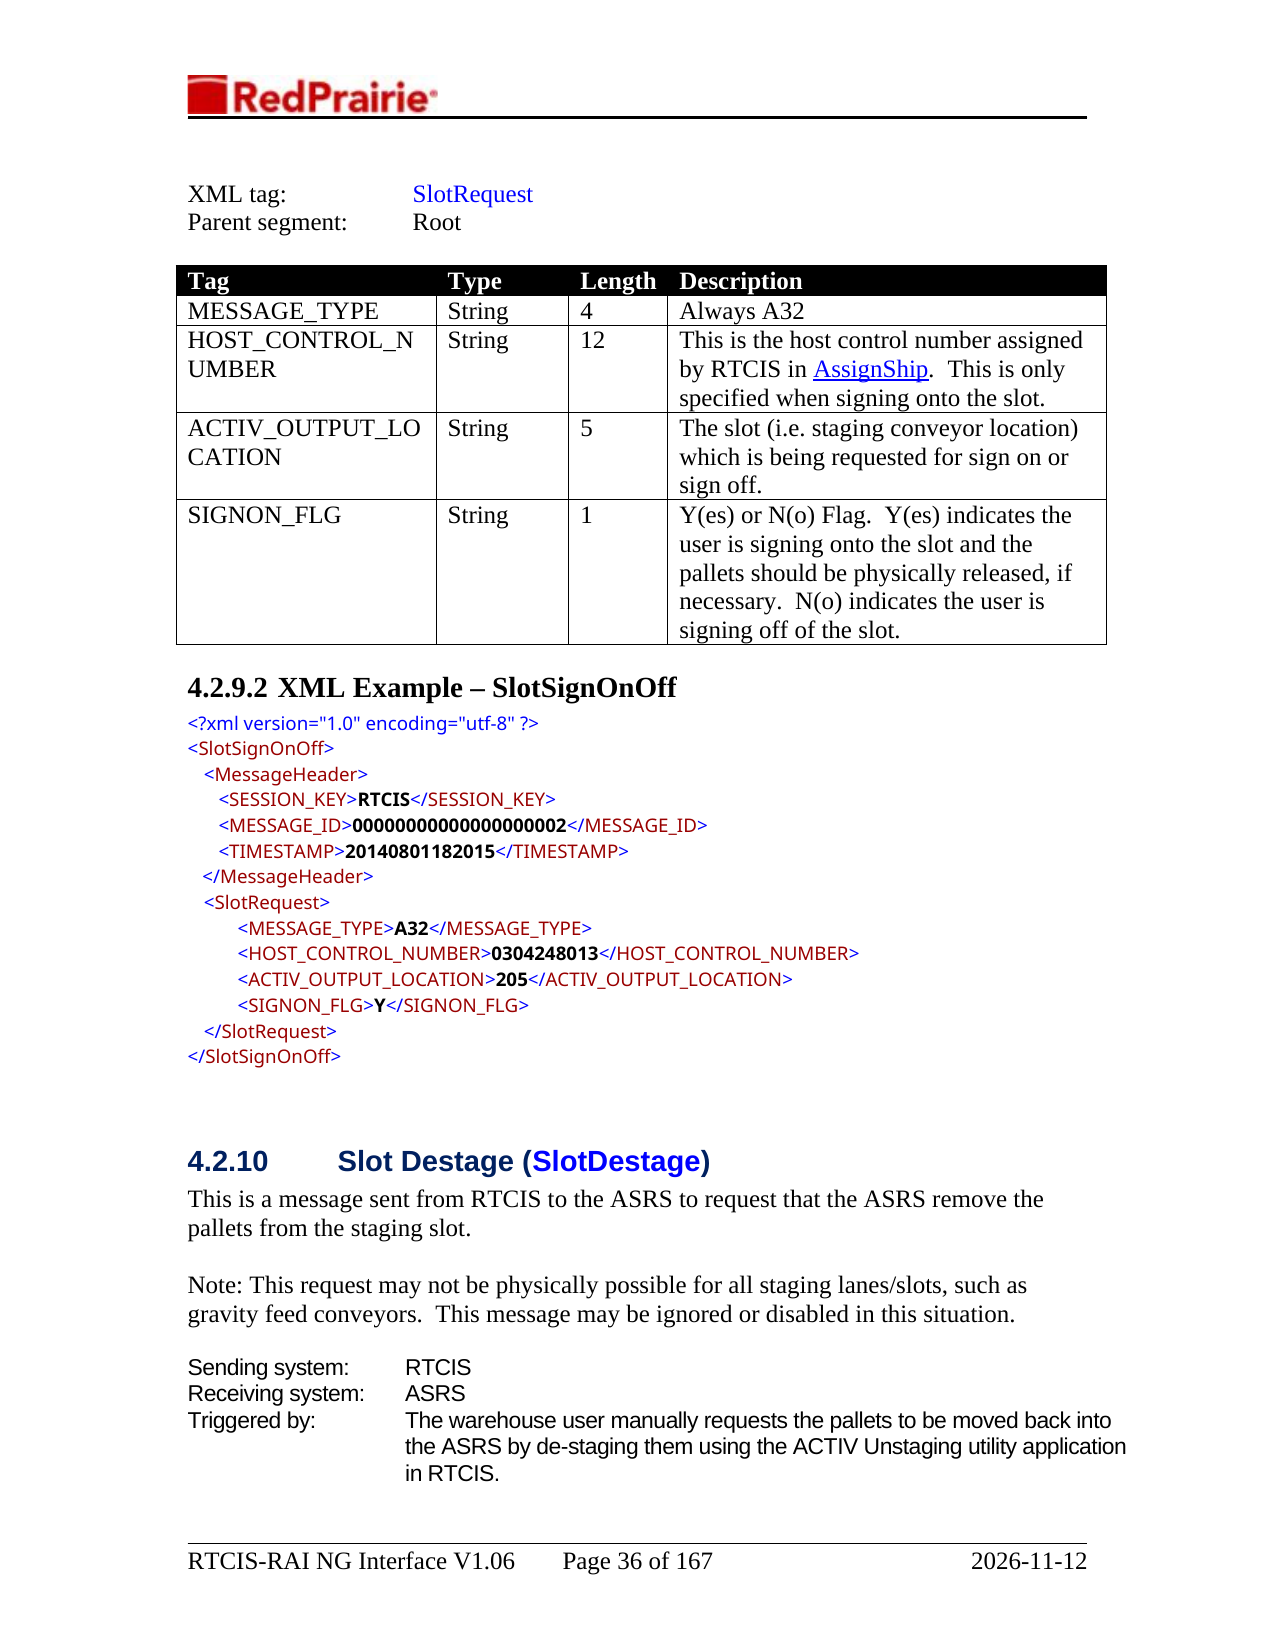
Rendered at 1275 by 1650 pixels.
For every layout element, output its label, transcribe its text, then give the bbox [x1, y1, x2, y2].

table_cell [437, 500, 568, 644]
picture [187, 75, 438, 114]
text </SlotRequest> [187, 1018, 1087, 1044]
text <SESSION_KEY>RTCIS</SESSION_KEY> [187, 787, 1087, 812]
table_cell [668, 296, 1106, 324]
text This is a message sent from RTCIS to the ASRS to request that the ASRS remove the pallets from the staging slot. [187, 1184, 1087, 1241]
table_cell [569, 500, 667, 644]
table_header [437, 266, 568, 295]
text <SlotSignOnOff> [187, 735, 1162, 761]
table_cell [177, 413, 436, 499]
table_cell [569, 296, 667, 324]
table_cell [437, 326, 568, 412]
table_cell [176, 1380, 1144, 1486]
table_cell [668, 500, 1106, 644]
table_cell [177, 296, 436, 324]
text </MessageHeader> [187, 864, 1087, 889]
text <HOST_CONTROL_NUMBER>0304248013</HOST_CONTROL_NUMBER> [187, 941, 1087, 966]
text <MESSAGE_TYPE>A32</MESSAGE_TYPE> [187, 915, 1087, 941]
text Parent segment: Root [187, 207, 1087, 236]
subtitle XML Example – SlotSignOnOff [187, 670, 1087, 703]
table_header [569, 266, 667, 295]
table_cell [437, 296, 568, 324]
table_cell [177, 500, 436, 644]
text <MESSAGE_ID>00000000000000000002</MESSAGE_ID> [187, 812, 1087, 838]
text <TIMESTAMP>20140801182015</TIMESTAMP> [187, 838, 1087, 864]
text <SlotRequest> [187, 889, 1087, 915]
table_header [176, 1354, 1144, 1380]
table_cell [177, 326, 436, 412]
text Note: This request may not be physically possible for all staging lanes/slots, such as gravity feed conveyors. This message may be ignored or disabled in this situation. [187, 1270, 1087, 1328]
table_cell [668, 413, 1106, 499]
text <ACTIV_OUTPUT_LOCATION>205</ACTIV_OUTPUT_LOCATION> [187, 966, 1087, 992]
text </SlotSignOnOff> [187, 1044, 1087, 1069]
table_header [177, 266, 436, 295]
text <MessageHeader> [187, 761, 1087, 787]
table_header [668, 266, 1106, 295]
text <?xml version="1.0" encoding="utf-8" ?> [187, 710, 1087, 735]
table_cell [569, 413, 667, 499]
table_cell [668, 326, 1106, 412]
subtitle Slot Destage (SlotDestage) [187, 1144, 1087, 1178]
text XML tag: SlotRequest [187, 179, 1087, 207]
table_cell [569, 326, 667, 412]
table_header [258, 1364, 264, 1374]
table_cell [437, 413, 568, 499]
text <SIGNON_FLG>Y</SIGNON_FLG> [187, 992, 1087, 1018]
